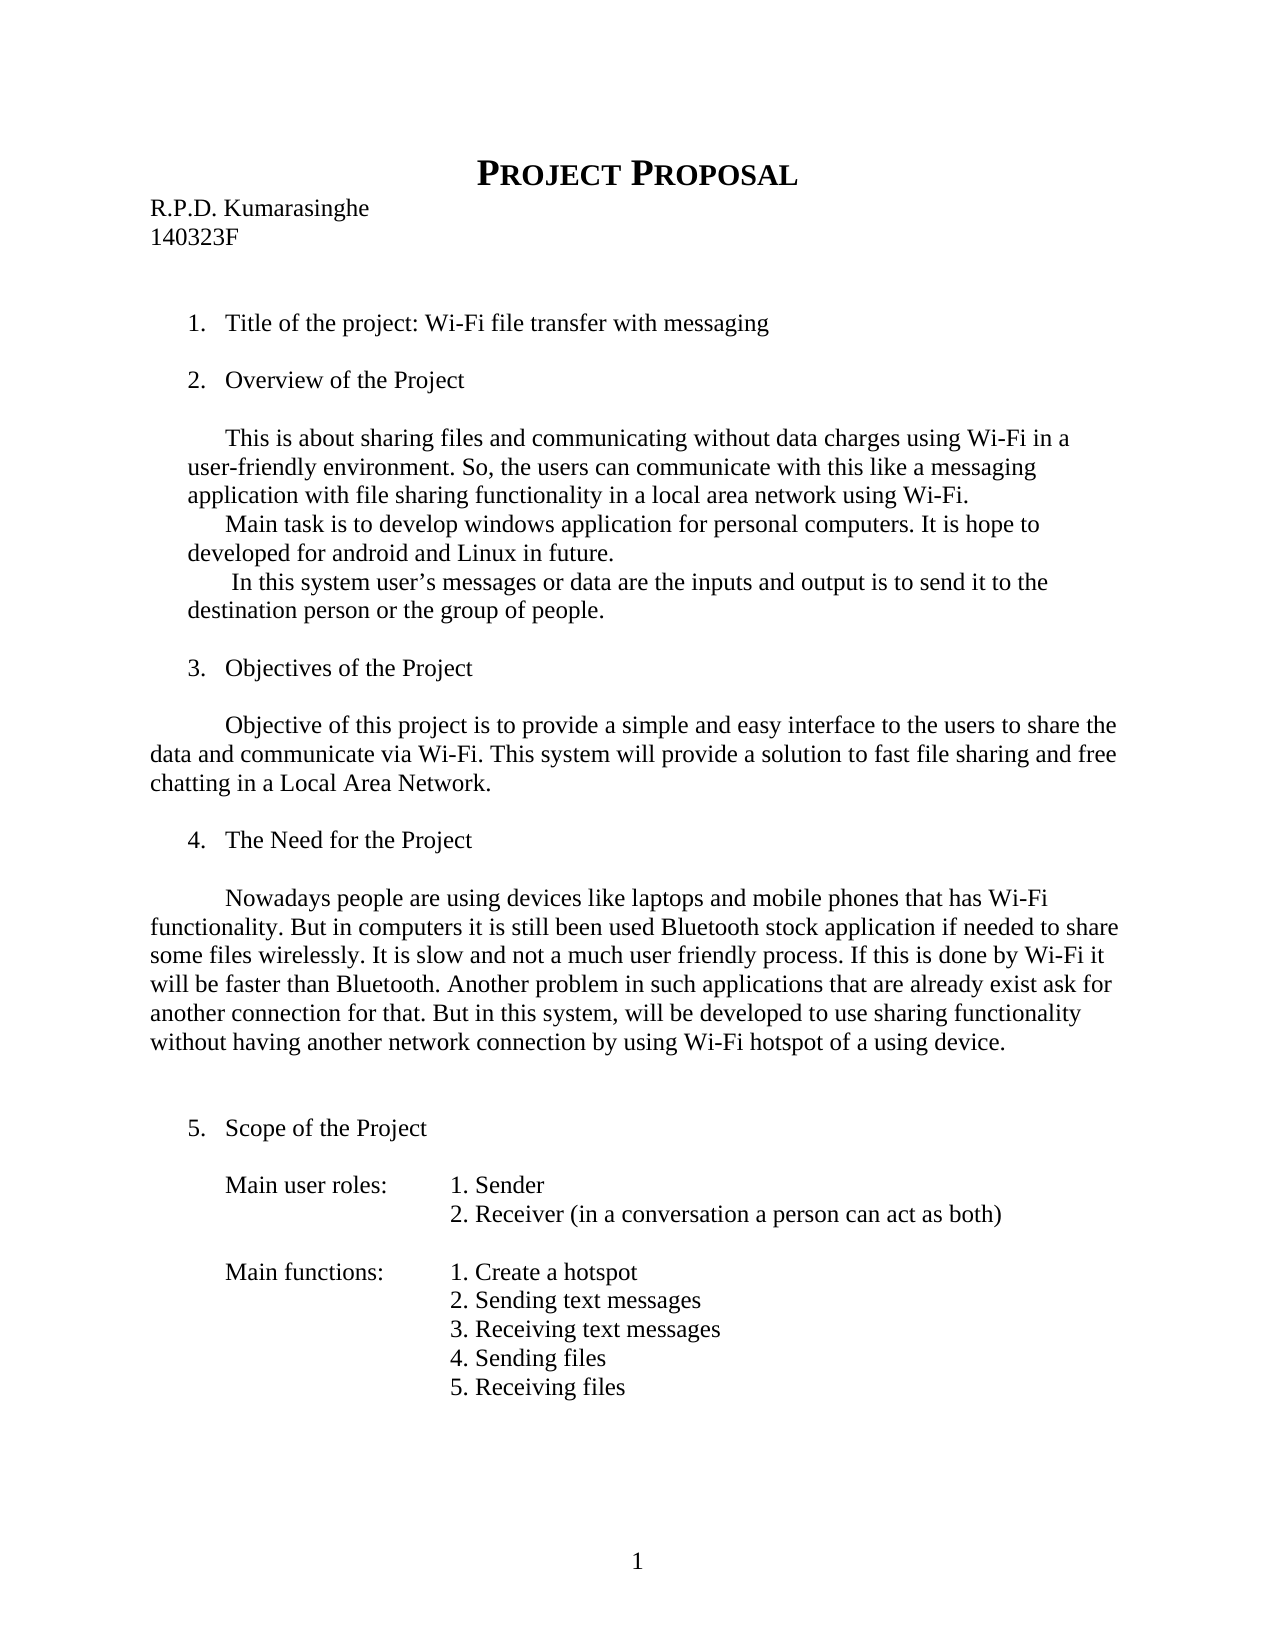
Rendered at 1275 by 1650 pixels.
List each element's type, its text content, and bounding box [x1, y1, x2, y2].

text Objective of this project is to provide a simple and easy interface to the users to share the data and communicate via Wi-Fi. This system will provide a solution to fast file sharing and free chatting in a Local Area Network. [150, 711, 1125, 797]
text Nowadays people are using devices like laptops and mobile phones that has Wi-Fi functionality. But in computers it is still been used Bluetooth stock application if needed to share some files wirelessly. It is slow and not a much user friendly process. If this is done by Wi-Fi it will be faster than Bluetooth. Another problem in such applications that are already exist ask for another connection for that. But in this system, will be developed to use sharing functionality without having another network connection by using Wi-Fi hotspot of a using device. [150, 883, 1125, 1056]
text 140323F [150, 222, 1125, 251]
text Main task is to develop windows application for personal computers. It is hope to developed for android and Linux in future. [187, 509, 1125, 567]
list The Need for the Project [187, 826, 1125, 854]
list Overview of the Project [187, 366, 1125, 394]
text 2. Receiver (in a conversation a person can act as both) [375, 1199, 1125, 1228]
text R.P.D. Kumarasinghe [150, 193, 1125, 222]
text 4. Sending files [150, 1343, 1125, 1372]
text Main user roles: 1. Sender [150, 1171, 1125, 1199]
list Scope of the Project [187, 1113, 1125, 1142]
text This is about sharing files and communicating without data charges using Wi-Fi in a user-friendly environment. So, the users can communicate with this like a messaging application with file sharing functionality in a local area network using Wi-Fi. [187, 423, 1125, 509]
text Main functions: 1. Create a hotspot [150, 1257, 1125, 1286]
text 2. Sending text messages [150, 1286, 1125, 1314]
text 3. Receiving text messages [150, 1314, 1125, 1343]
text In this system user’s messages or data are the inputs and output is to send it to the destination person or the group of people. [187, 567, 1125, 624]
text 5. Receiving files [150, 1372, 1125, 1401]
text Project Proposal [150, 150, 1125, 193]
list Title of the project: Wi-Fi file transfer with messaging [187, 308, 1125, 337]
list Objectives of the Project [187, 653, 1125, 682]
